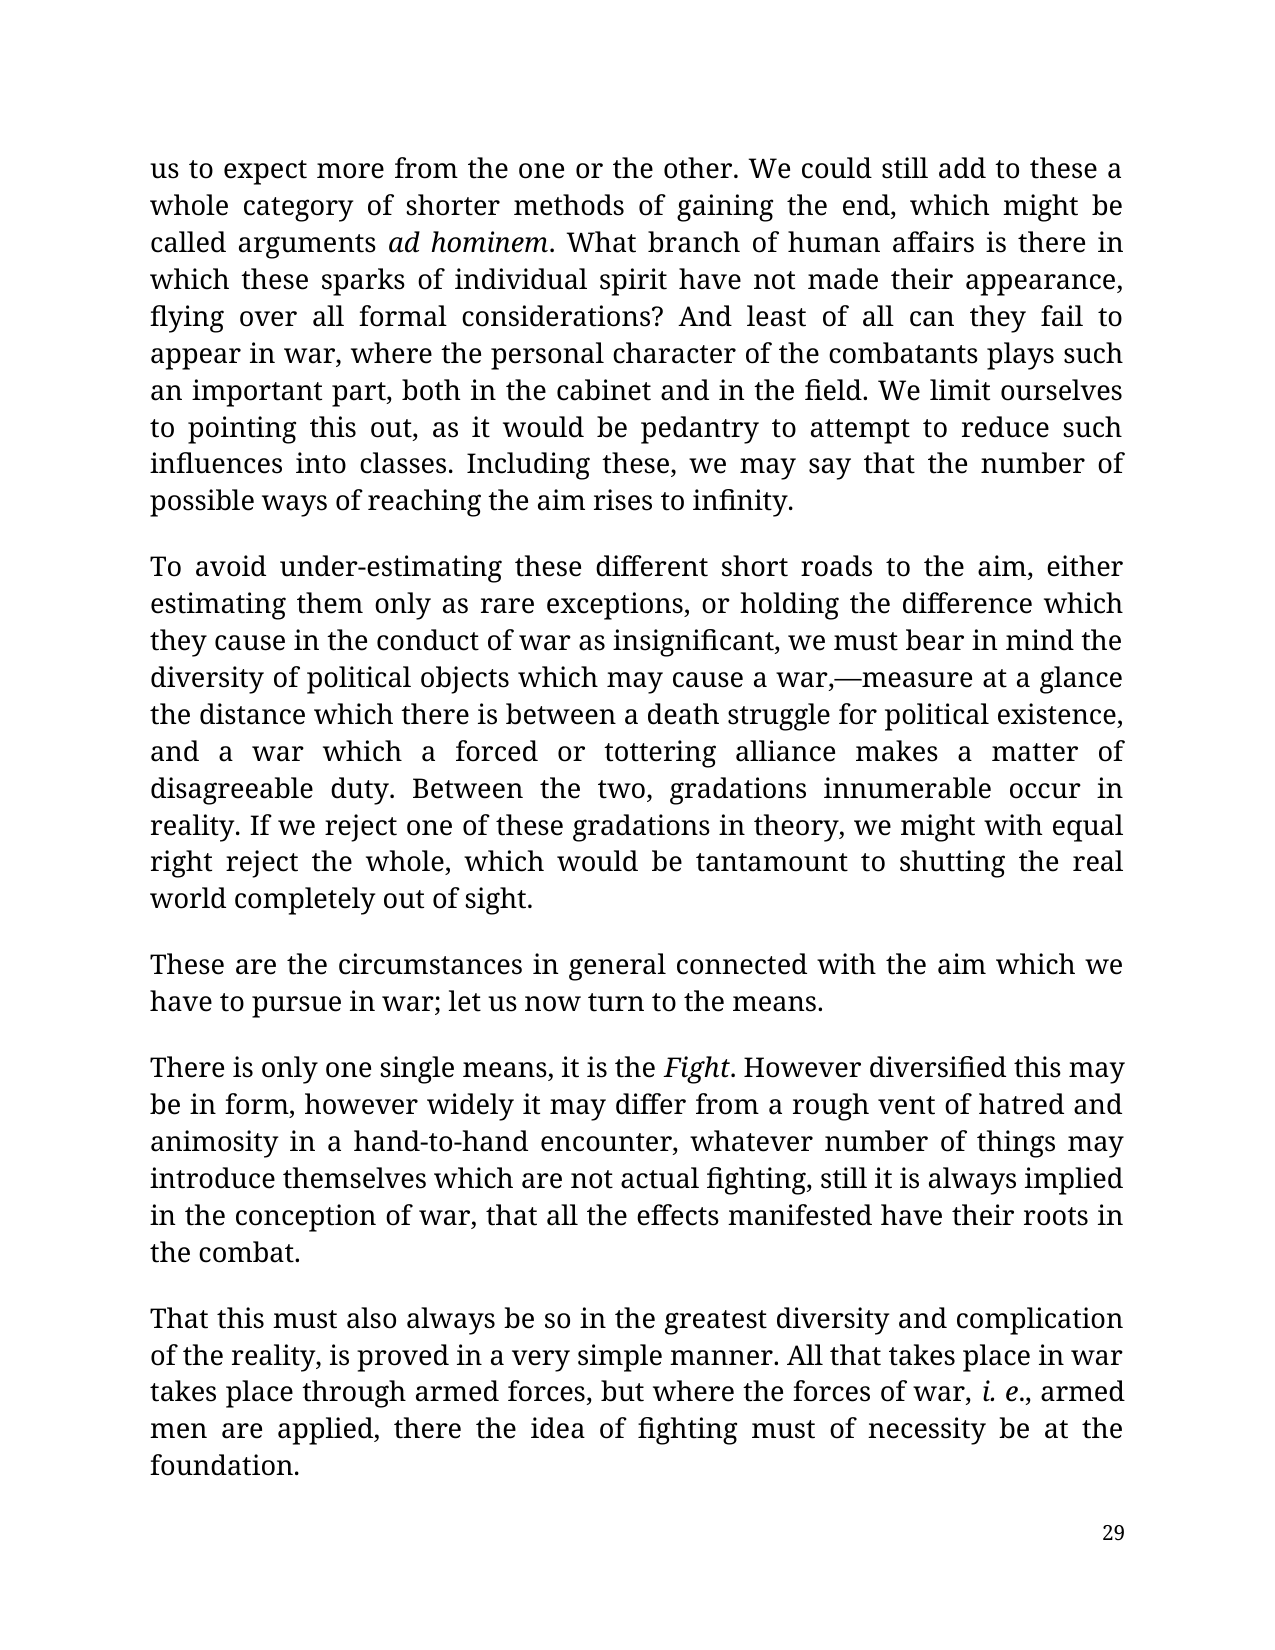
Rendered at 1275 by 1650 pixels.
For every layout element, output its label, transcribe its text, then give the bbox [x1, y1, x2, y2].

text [150, 150, 1125, 519]
text There is only one single means, it is the Fight. However diversified this may be in form, however widely it may differ from a rough vent of hatred and animosity in a hand-to-hand encounter, whatever number of things may introduce themselves which are not actual fighting, still it is always implied in the conception of war, that all the effects manifested have their roots in the combat. [150, 1049, 1125, 1270]
text These are the circumstances in general connected with the aim which we have to pursue in war; let us now turn to the means. [150, 946, 1125, 1019]
text That this must also always be so in the greatest diversity and complication of the reality, is proved in a very simple manner. All that takes place in war takes place through armed forces, but where the forces of war, i. e., armed men are applied, there the idea of fighting must of necessity be at the foundation. [150, 1299, 1125, 1483]
text To avoid under-estimating these different short roads to the aim, either estimating them only as rare exceptions, or holding the difference which they cause in the conduct of war as insignificant, we must bear in mind the diversity of political objects which may cause a war,—measure at a glance the distance which there is between a death struggle for political existence, and a war which a forced or tottering alliance makes a matter of disagreeable duty. Between the two, gradations innumerable occur in reality. If we reject one of these gradations in theory, we might with equal right reject the whole, which would be tantamount to shutting the real world completely out of sight. [150, 548, 1125, 917]
